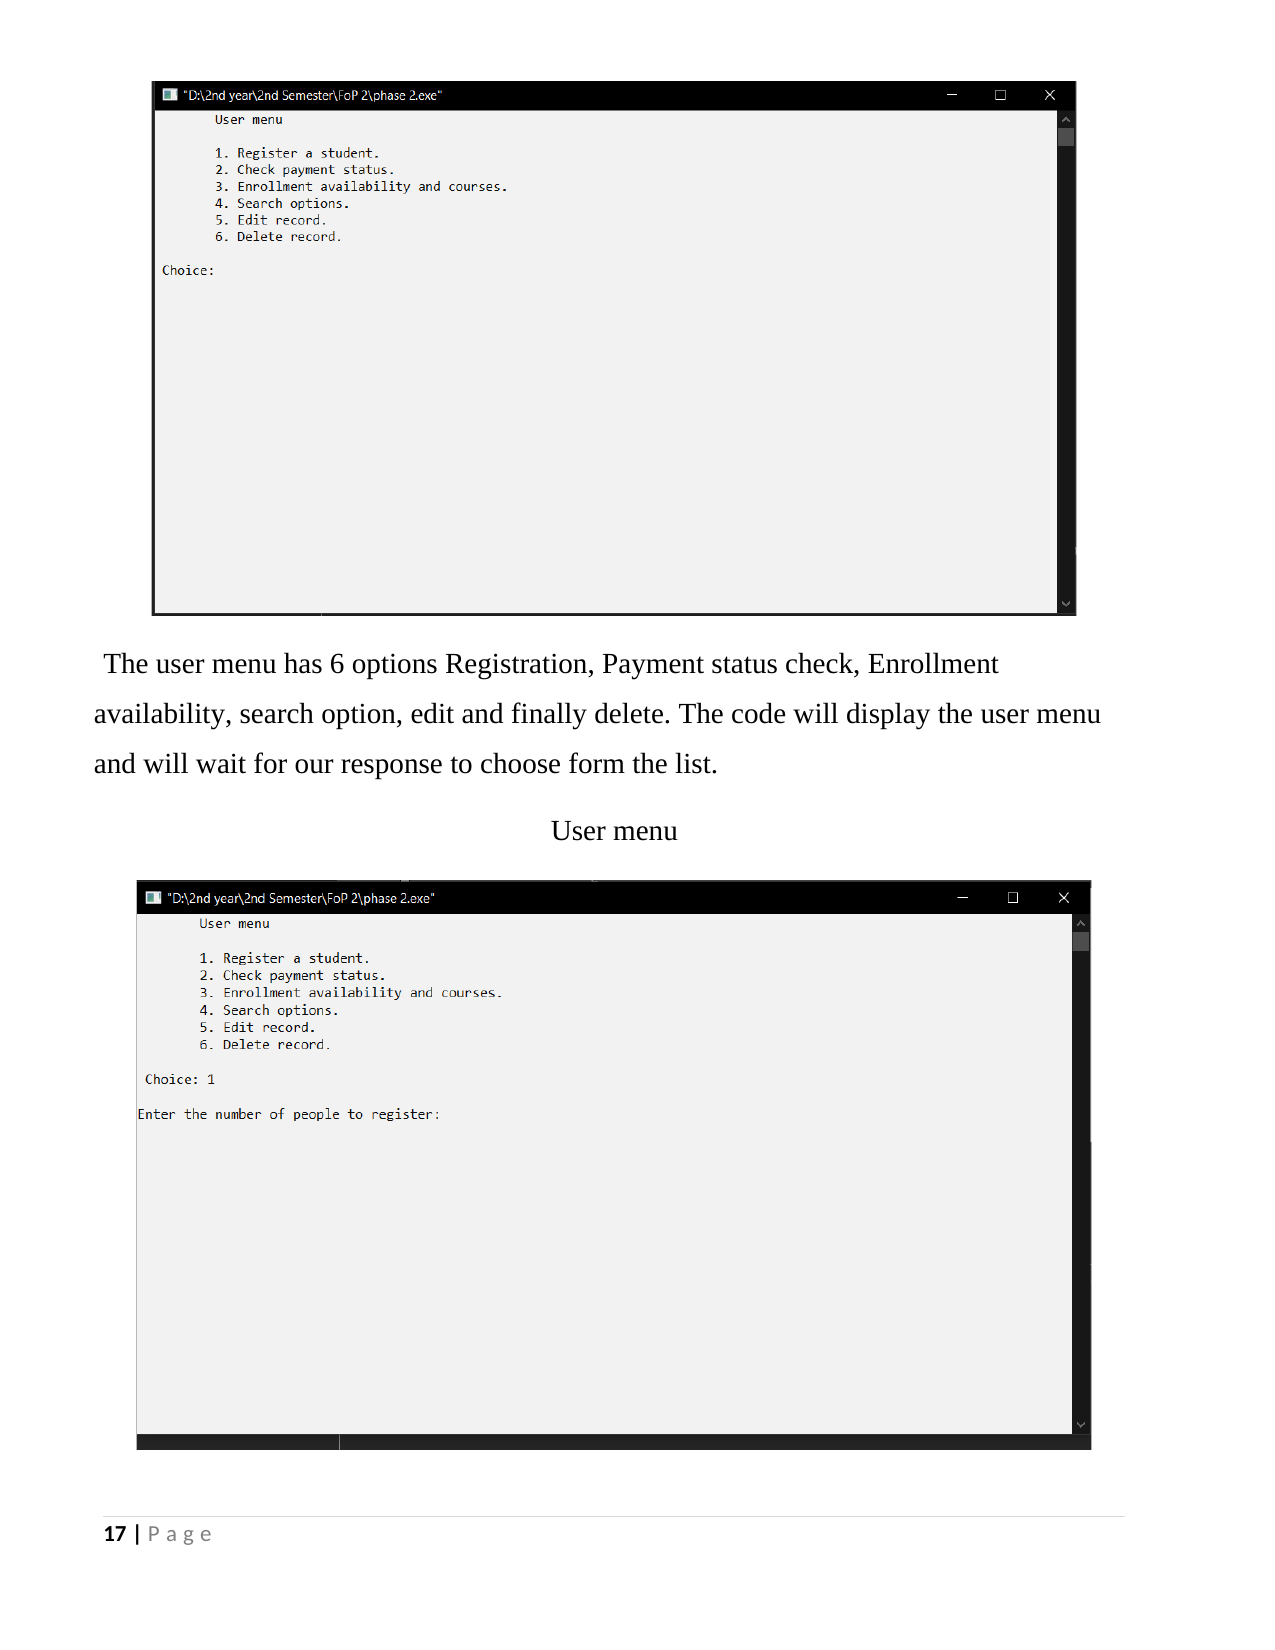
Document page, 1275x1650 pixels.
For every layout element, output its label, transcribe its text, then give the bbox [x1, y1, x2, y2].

picture [151, 81, 1077, 616]
text User menu [94, 813, 1125, 847]
text The user menu has 6 options Registration, Payment status check, Enrollment availability, search option, edit and finally delete. The code will display the user menu and will wait for our response to choose form the list. [94, 646, 1125, 780]
picture [136, 880, 1092, 1450]
